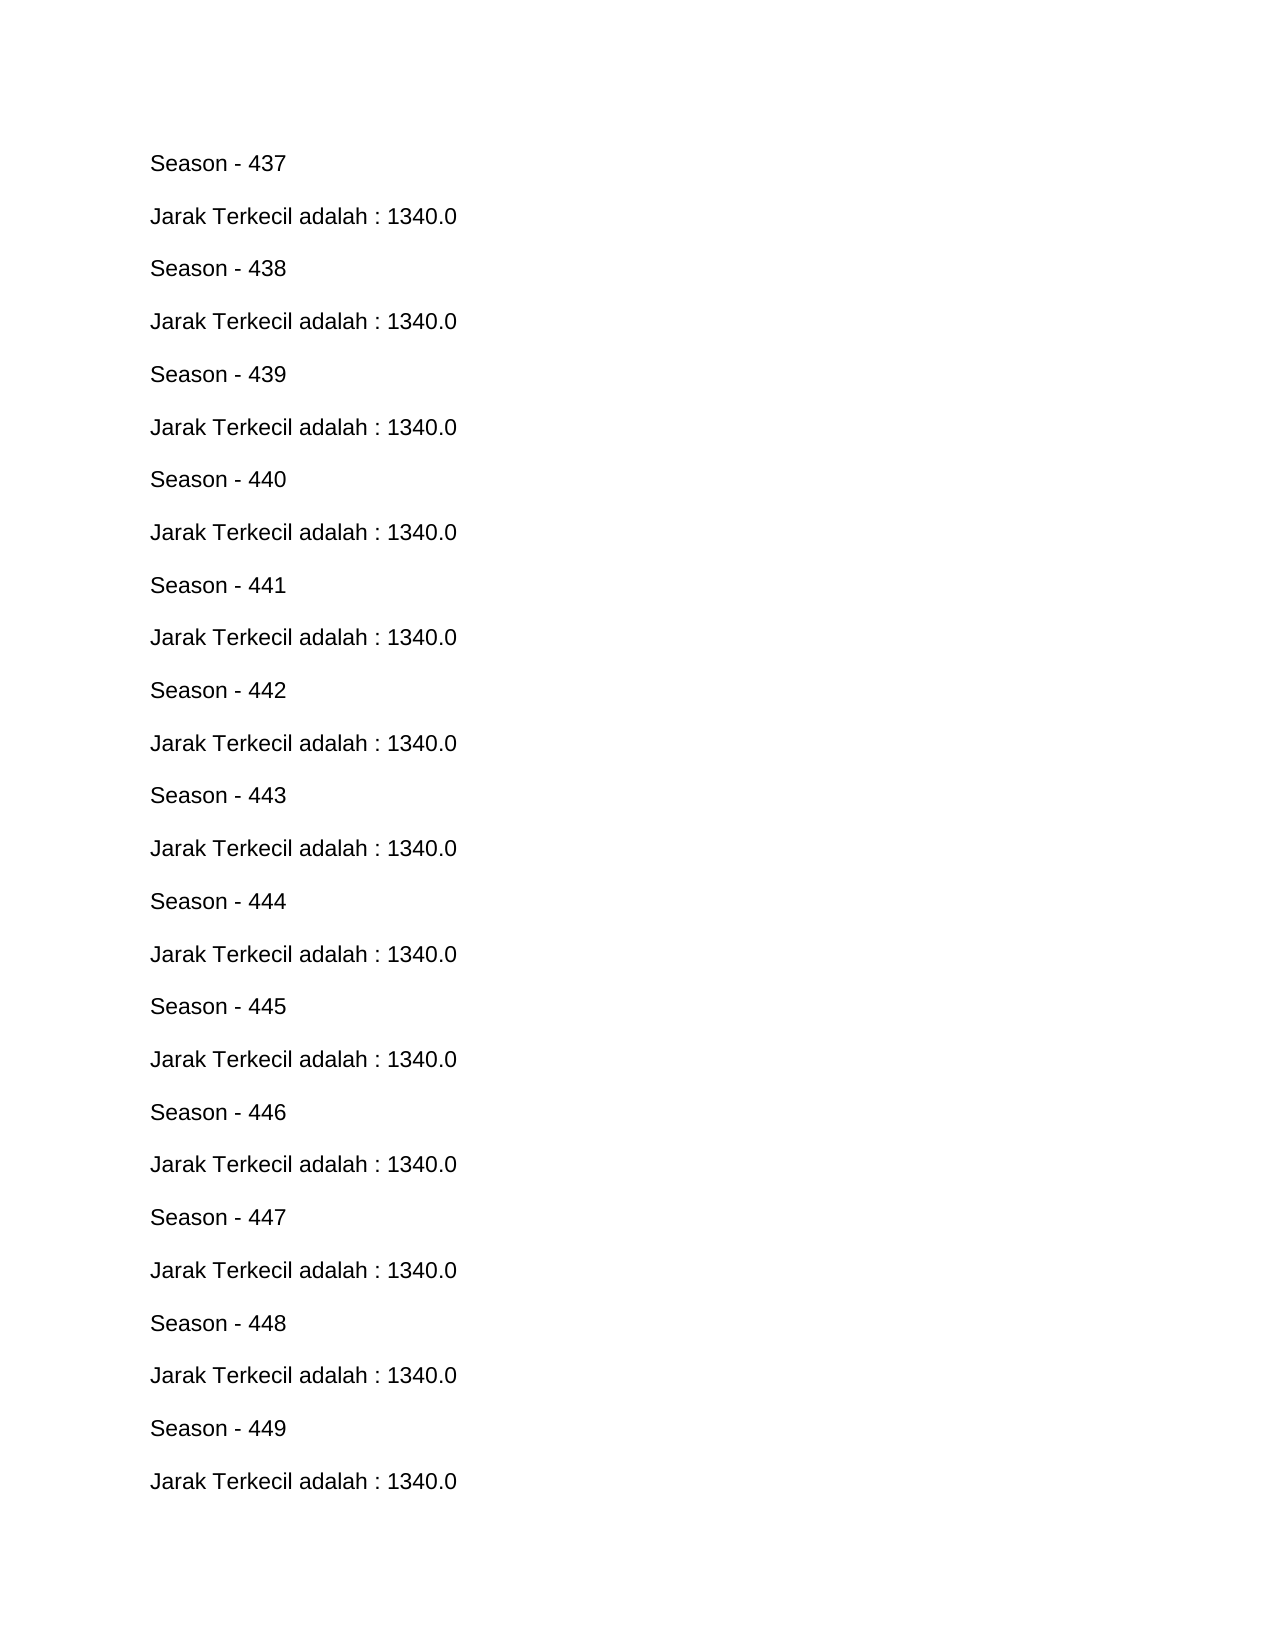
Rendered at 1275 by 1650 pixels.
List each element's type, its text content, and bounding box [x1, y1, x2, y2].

text Season - 442 [150, 677, 1125, 703]
text Jarak Terkecil adalah : 1340.0 [150, 624, 1125, 651]
text Season - 440 [150, 466, 1125, 493]
text Season - 444 [150, 888, 1125, 914]
text Season - 438 [150, 255, 1125, 282]
text Season - 449 [150, 1415, 1125, 1441]
text Jarak Terkecil adalah : 1340.0 [150, 1151, 1125, 1178]
text Jarak Terkecil adalah : 1340.0 [150, 203, 1125, 229]
text Jarak Terkecil adalah : 1340.0 [150, 941, 1125, 967]
text Season - 445 [150, 993, 1125, 1020]
text Jarak Terkecil adalah : 1340.0 [150, 413, 1125, 440]
text Jarak Terkecil adalah : 1340.0 [150, 1257, 1125, 1283]
text Jarak Terkecil adalah : 1340.0 [150, 1362, 1125, 1389]
text Jarak Terkecil adalah : 1340.0 [150, 1468, 1125, 1494]
text Season - 446 [150, 1099, 1125, 1125]
text Season - 448 [150, 1309, 1125, 1336]
text Jarak Terkecil adalah : 1340.0 [150, 835, 1125, 862]
text Jarak Terkecil adalah : 1340.0 [150, 519, 1125, 545]
text Season - 437 [150, 150, 1125, 176]
text Season - 441 [150, 572, 1125, 598]
text Jarak Terkecil adalah : 1340.0 [150, 308, 1125, 334]
text Jarak Terkecil adalah : 1340.0 [150, 730, 1125, 756]
text Season - 443 [150, 782, 1125, 809]
text Jarak Terkecil adalah : 1340.0 [150, 1046, 1125, 1072]
text Season - 447 [150, 1204, 1125, 1231]
text Season - 439 [150, 361, 1125, 387]
